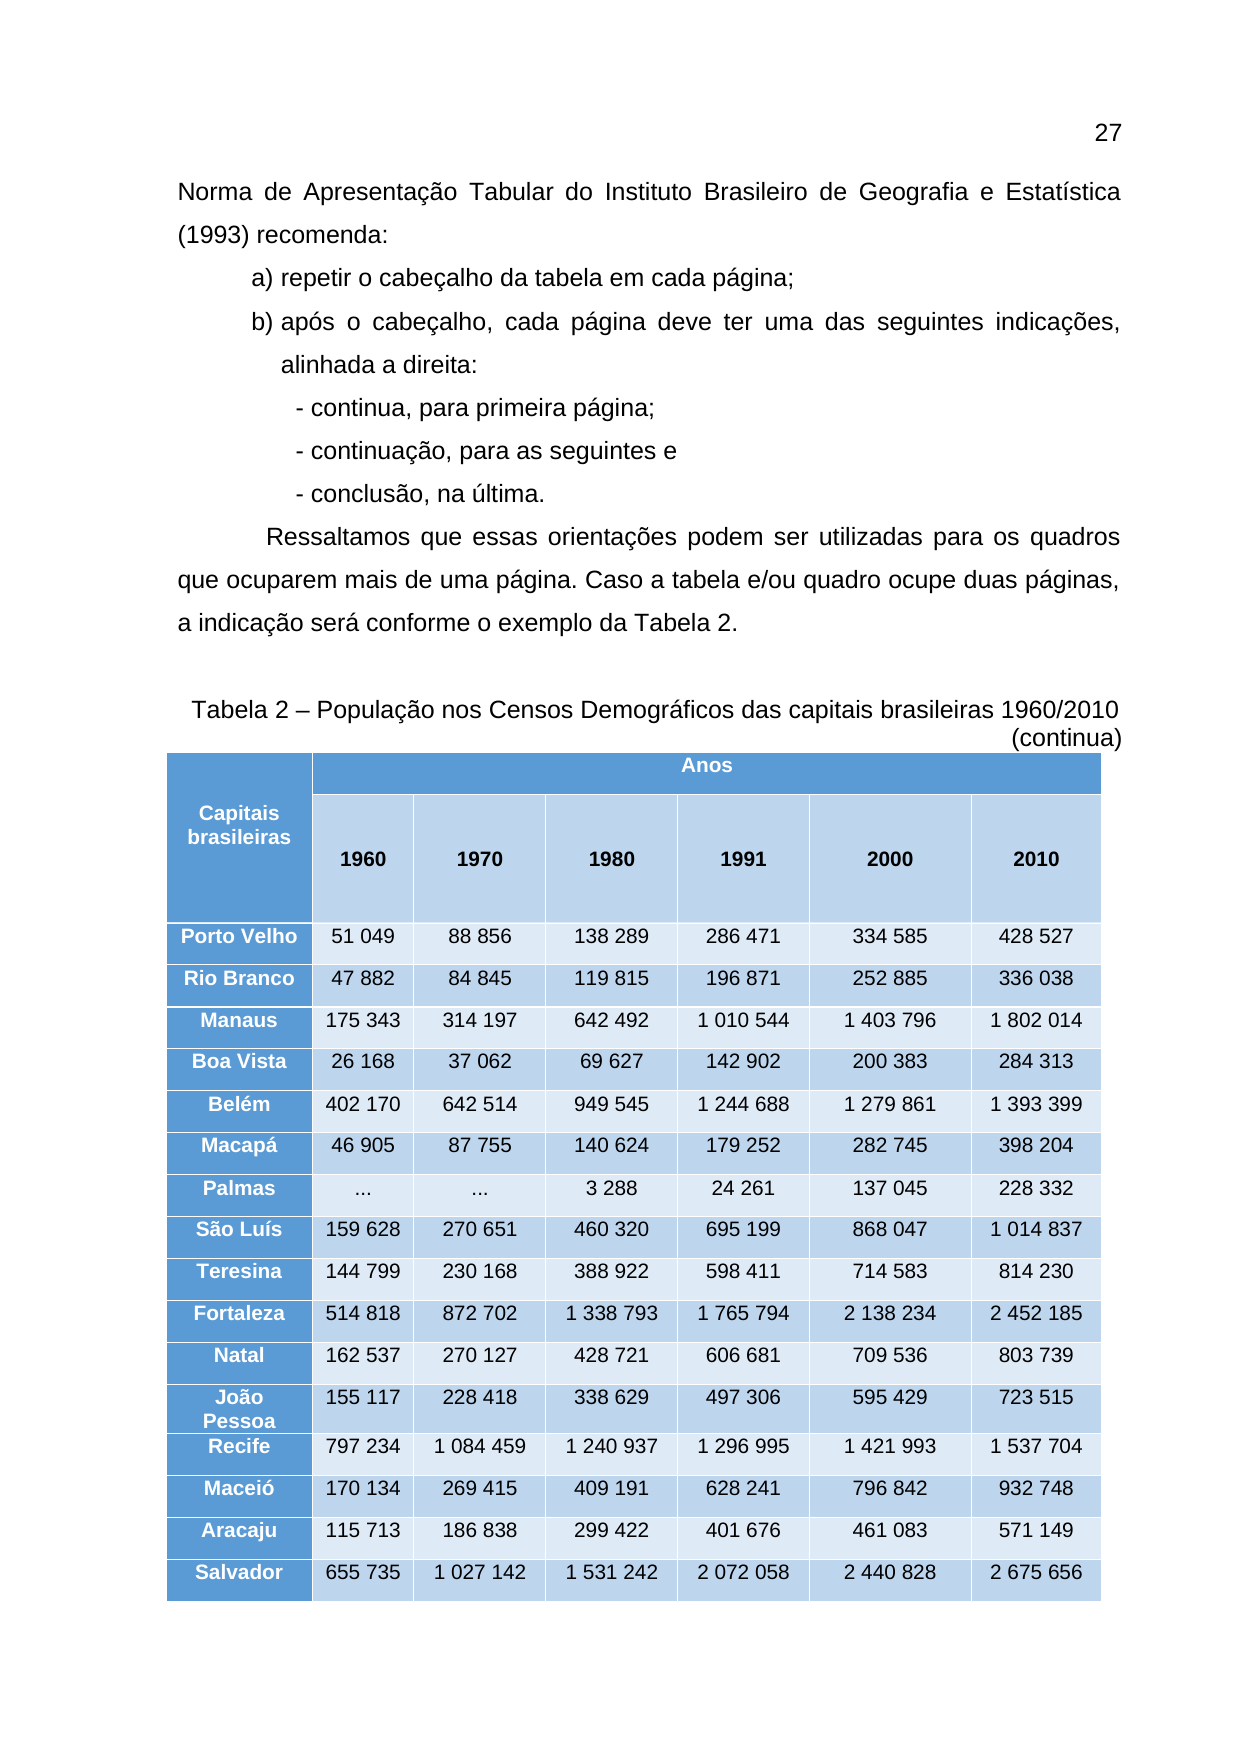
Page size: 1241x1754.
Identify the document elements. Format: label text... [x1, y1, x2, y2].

table_cell 269 415 [414, 1476, 545, 1517]
table_cell 228 418 [414, 1385, 545, 1433]
table_cell 1 084 459 [414, 1434, 545, 1475]
table_cell ... [313, 1175, 413, 1216]
table_cell 398 204 [972, 1133, 1101, 1174]
table_cell 2 072 058 [678, 1560, 809, 1601]
table_cell 24 261 [678, 1175, 809, 1216]
table_cell 461 083 [810, 1518, 971, 1559]
text - conclusão, na última. [295, 479, 1122, 508]
table_cell 175 343 [313, 1008, 413, 1048]
table_cell 642 514 [414, 1091, 545, 1132]
table_cell 140 624 [546, 1133, 677, 1174]
table_cell 51 049 [313, 924, 413, 964]
table_cell Belém [167, 1091, 312, 1132]
table_cell Salvador [167, 1560, 312, 1601]
table_cell 2 452 185 [972, 1301, 1101, 1342]
table_cell 1 393 399 [972, 1091, 1101, 1132]
table_cell 2 440 828 [810, 1560, 971, 1601]
table_cell 142 902 [678, 1049, 809, 1090]
table_cell 1 279 861 [810, 1091, 971, 1132]
table_cell 338 629 [546, 1385, 677, 1433]
table_cell 655 735 [313, 1560, 413, 1601]
table_cell 46 905 [313, 1133, 413, 1174]
table_cell Manaus [167, 1008, 312, 1048]
table_cell Aracaju [167, 1518, 312, 1559]
table_cell 155 117 [313, 1385, 413, 1433]
table_cell 144 799 [313, 1259, 413, 1300]
table_cell 695 199 [678, 1217, 809, 1258]
table_cell Teresina [167, 1259, 312, 1300]
table_cell 598 411 [678, 1259, 809, 1300]
table_cell 1991 [678, 795, 809, 922]
table_cell Rio Branco [167, 965, 312, 1006]
table_cell Fortaleza [167, 1301, 312, 1342]
table_cell 87 755 [414, 1133, 545, 1174]
list repetir o cabeçalho da tabela em cada página; [251, 263, 1122, 292]
table_cell 1 027 142 [414, 1560, 545, 1601]
table_cell 814 230 [972, 1259, 1101, 1300]
table_cell 200 383 [810, 1049, 971, 1090]
table_cell 642 492 [546, 1008, 677, 1048]
table_cell 3 288 [546, 1175, 677, 1216]
table_cell ... [414, 1175, 545, 1216]
table_cell Palmas [167, 1175, 312, 1216]
table_cell 606 681 [678, 1343, 809, 1384]
table_cell 270 651 [414, 1217, 545, 1258]
table_cell 26 168 [313, 1049, 413, 1090]
text - continua, para primeira página; [295, 393, 1122, 422]
table_cell 1970 [414, 795, 545, 922]
table_cell 1 338 793 [546, 1301, 677, 1342]
table_cell 428 527 [972, 924, 1101, 964]
table_cell 1 537 704 [972, 1434, 1101, 1475]
table_cell 270 127 [414, 1343, 545, 1384]
table_cell Boa Vista [167, 1049, 312, 1090]
table_cell Natal [167, 1343, 312, 1384]
table_cell 402 170 [313, 1091, 413, 1132]
table_cell 460 320 [546, 1217, 677, 1258]
table_cell 714 583 [810, 1259, 971, 1300]
text após o cabeçalho, cada página deve ter uma das seguintes indicações, alinhada a direita: [251, 307, 1122, 378]
table_cell 1 014 837 [972, 1217, 1101, 1258]
table_cell 2010 [972, 795, 1101, 922]
table_cell 284 313 [972, 1049, 1101, 1090]
table_cell 1 802 014 [972, 1008, 1101, 1048]
table_cell 37 062 [414, 1049, 545, 1090]
table_cell 388 922 [546, 1259, 677, 1300]
table_cell 162 537 [313, 1343, 413, 1384]
table_cell 872 702 [414, 1301, 545, 1342]
table_header Anos [313, 753, 1101, 794]
table_cell 868 047 [810, 1217, 971, 1258]
table_cell 336 038 [972, 965, 1101, 1006]
table_cell 514 818 [313, 1301, 413, 1342]
table_cell 1 240 937 [546, 1434, 677, 1475]
text (continua) [177, 723, 1122, 752]
table_cell 179 252 [678, 1133, 809, 1174]
table_cell 1980 [546, 795, 677, 922]
table_header Capitais brasileiras [167, 753, 312, 922]
table_cell 252 885 [810, 965, 971, 1006]
table_cell 314 197 [414, 1008, 545, 1048]
table_cell 186 838 [414, 1518, 545, 1559]
table_cell 286 471 [678, 924, 809, 964]
table_cell 1 010 544 [678, 1008, 809, 1048]
table_cell 595 429 [810, 1385, 971, 1433]
text - continuação, para as seguintes e [295, 436, 1122, 465]
table_cell 299 422 [546, 1518, 677, 1559]
table_cell 47 882 [313, 965, 413, 1006]
table_cell 1 765 794 [678, 1301, 809, 1342]
table_cell 119 815 [546, 965, 677, 1006]
table_cell 797 234 [313, 1434, 413, 1475]
table_cell 159 628 [313, 1217, 413, 1258]
table_cell 1960 [313, 795, 413, 922]
table_cell 401 676 [678, 1518, 809, 1559]
table_cell 115 713 [313, 1518, 413, 1559]
table_cell 409 191 [546, 1476, 677, 1517]
table_cell 497 306 [678, 1385, 809, 1433]
table_cell 723 515 [972, 1385, 1101, 1433]
table_cell 1 403 796 [810, 1008, 971, 1048]
table_cell 796 842 [810, 1476, 971, 1517]
table_cell 84 845 [414, 965, 545, 1006]
table_cell 949 545 [546, 1091, 677, 1132]
table_cell 137 045 [810, 1175, 971, 1216]
table_cell 196 871 [678, 965, 809, 1006]
table_cell 932 748 [972, 1476, 1101, 1517]
table_cell 2 138 234 [810, 1301, 971, 1342]
table_cell 282 745 [810, 1133, 971, 1174]
table_cell João Pessoa [167, 1385, 312, 1433]
table_cell Maceió [167, 1476, 312, 1517]
table_cell 1 296 995 [678, 1434, 809, 1475]
table_cell 803 739 [972, 1343, 1101, 1384]
table_cell Porto Velho [167, 924, 312, 964]
table_cell 571 149 [972, 1518, 1101, 1559]
table_cell 428 721 [546, 1343, 677, 1384]
table_cell Recife [167, 1434, 312, 1475]
table_cell 138 289 [546, 924, 677, 964]
table_cell 628 241 [678, 1476, 809, 1517]
table_cell 2000 [810, 795, 971, 922]
text Ressaltamos que essas orientações podem ser utilizadas para os quadros que ocuparem mais de uma página. Caso a tabela e/ou quadro ocupe duas páginas, a indicação será conforme o exemplo da Tabela 2. [177, 522, 1122, 637]
table_cell 1 244 688 [678, 1091, 809, 1132]
table_cell 69 627 [546, 1049, 677, 1090]
table_cell 228 332 [972, 1175, 1101, 1216]
table_cell 230 168 [414, 1259, 545, 1300]
table_cell Macapá [167, 1133, 312, 1174]
table_cell 1 531 242 [546, 1560, 677, 1601]
table_cell 1 421 993 [810, 1434, 971, 1475]
table_cell São Luís [167, 1217, 312, 1258]
table_cell 2 675 656 [972, 1560, 1101, 1601]
table_cell 170 134 [313, 1476, 413, 1517]
table_cell 709 536 [810, 1343, 971, 1384]
table_cell 334 585 [810, 924, 971, 964]
table_cell 88 856 [414, 924, 545, 964]
